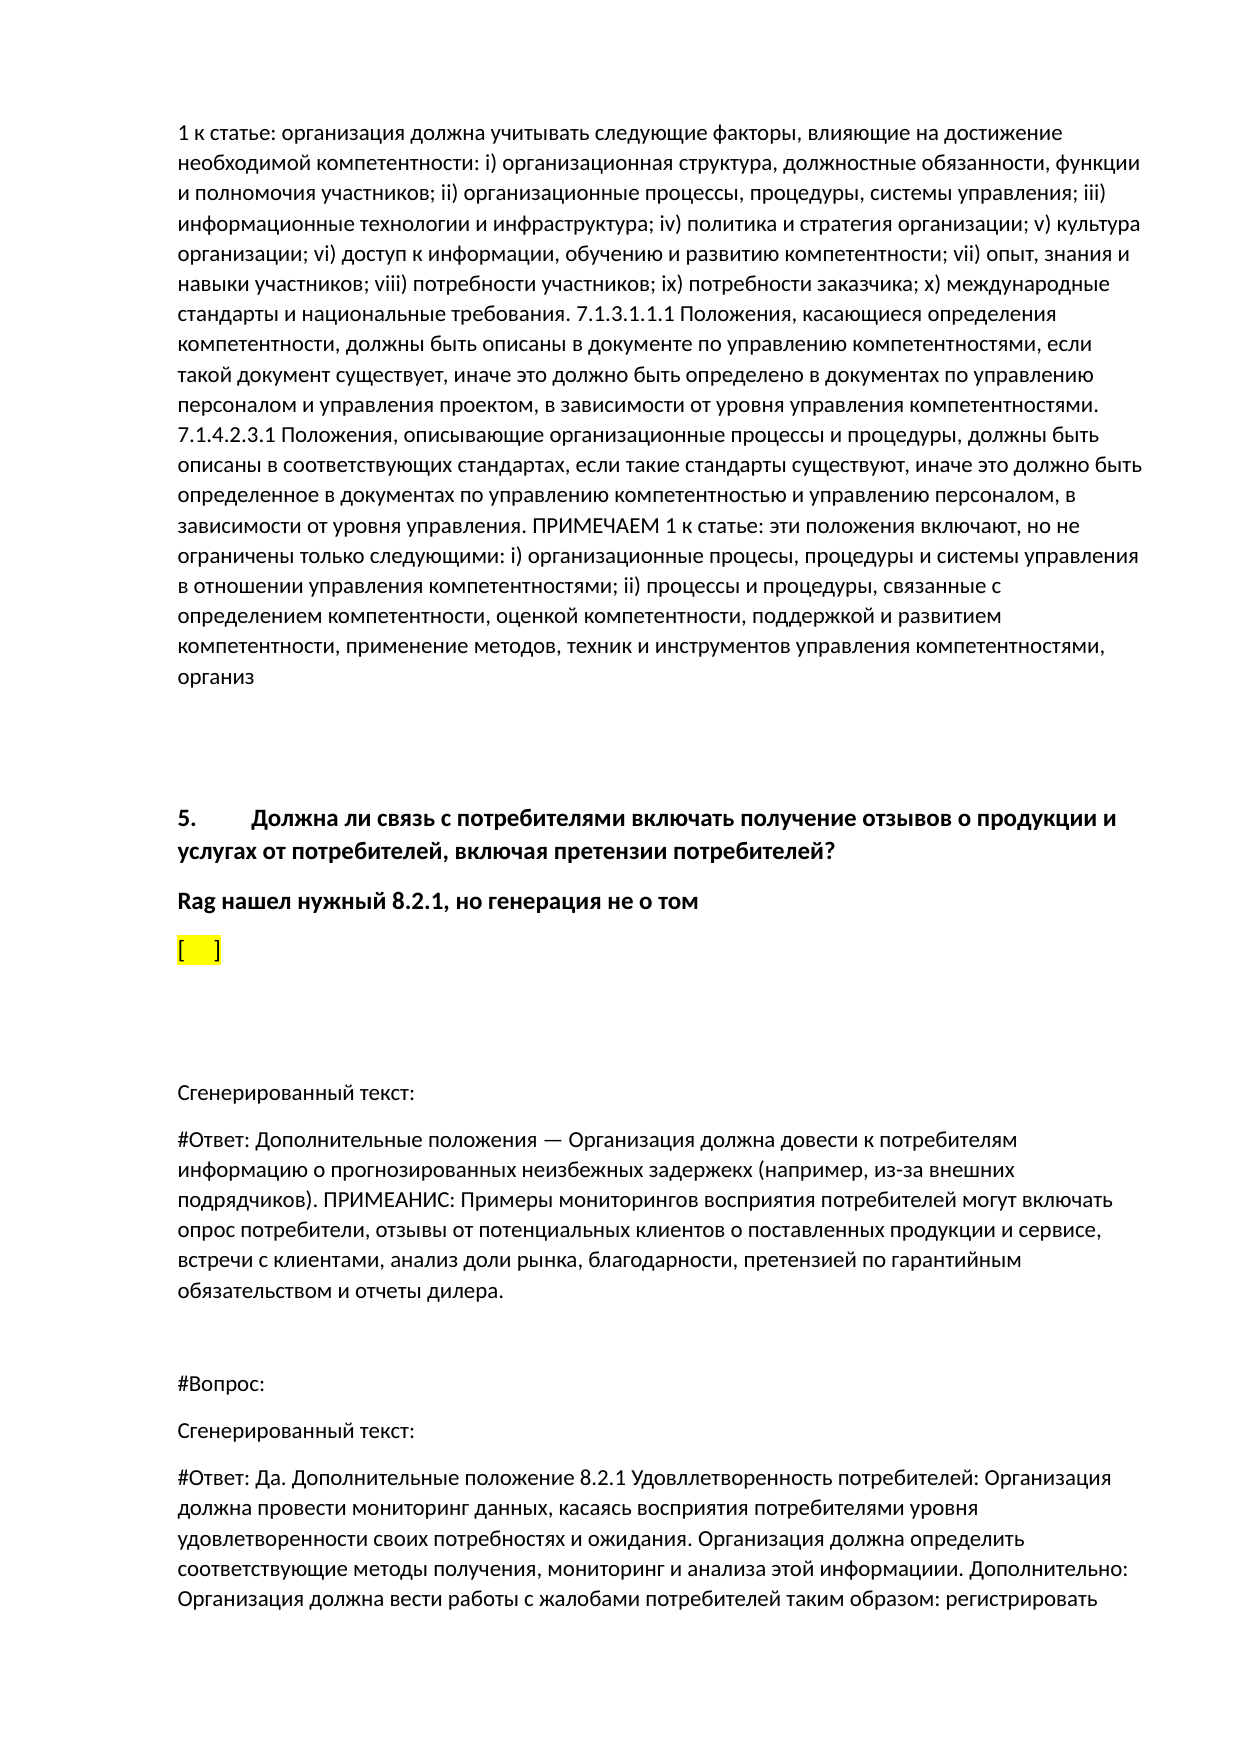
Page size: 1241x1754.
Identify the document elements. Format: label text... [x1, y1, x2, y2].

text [177, 1463, 1152, 1612]
text #Вопрос: [177, 1369, 1152, 1398]
text #Ответ: Дополнительные положения — Организация должна довести к потребителям информацию о прогнозированных неизбежных задержекх (например, из-за внешних подрядчиков). ПРИМЕАНИС: Примеры мониторингов восприятия потребителей могут включать опрос потребители, отзывы от потенциальных клиентов о поставленных продукции и сервисе, встречи с клиентами, анализ доли рынка, благодарности, претензией по гарантийным обязательством и отчеты дилера. [177, 1125, 1152, 1304]
text [ ] [177, 934, 1152, 965]
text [177, 118, 1152, 690]
text Сгенерированный текст: [177, 1078, 1152, 1106]
text Rag нашел нужный 8.2.1, но генерация не о том [177, 885, 1152, 916]
text Сгенерированный текст: [177, 1416, 1152, 1444]
text 5. Должна ли связь с потребителями включать получение отзывов о продукции и услугах от потребителей, включая претензии потребителей? [177, 802, 1152, 866]
